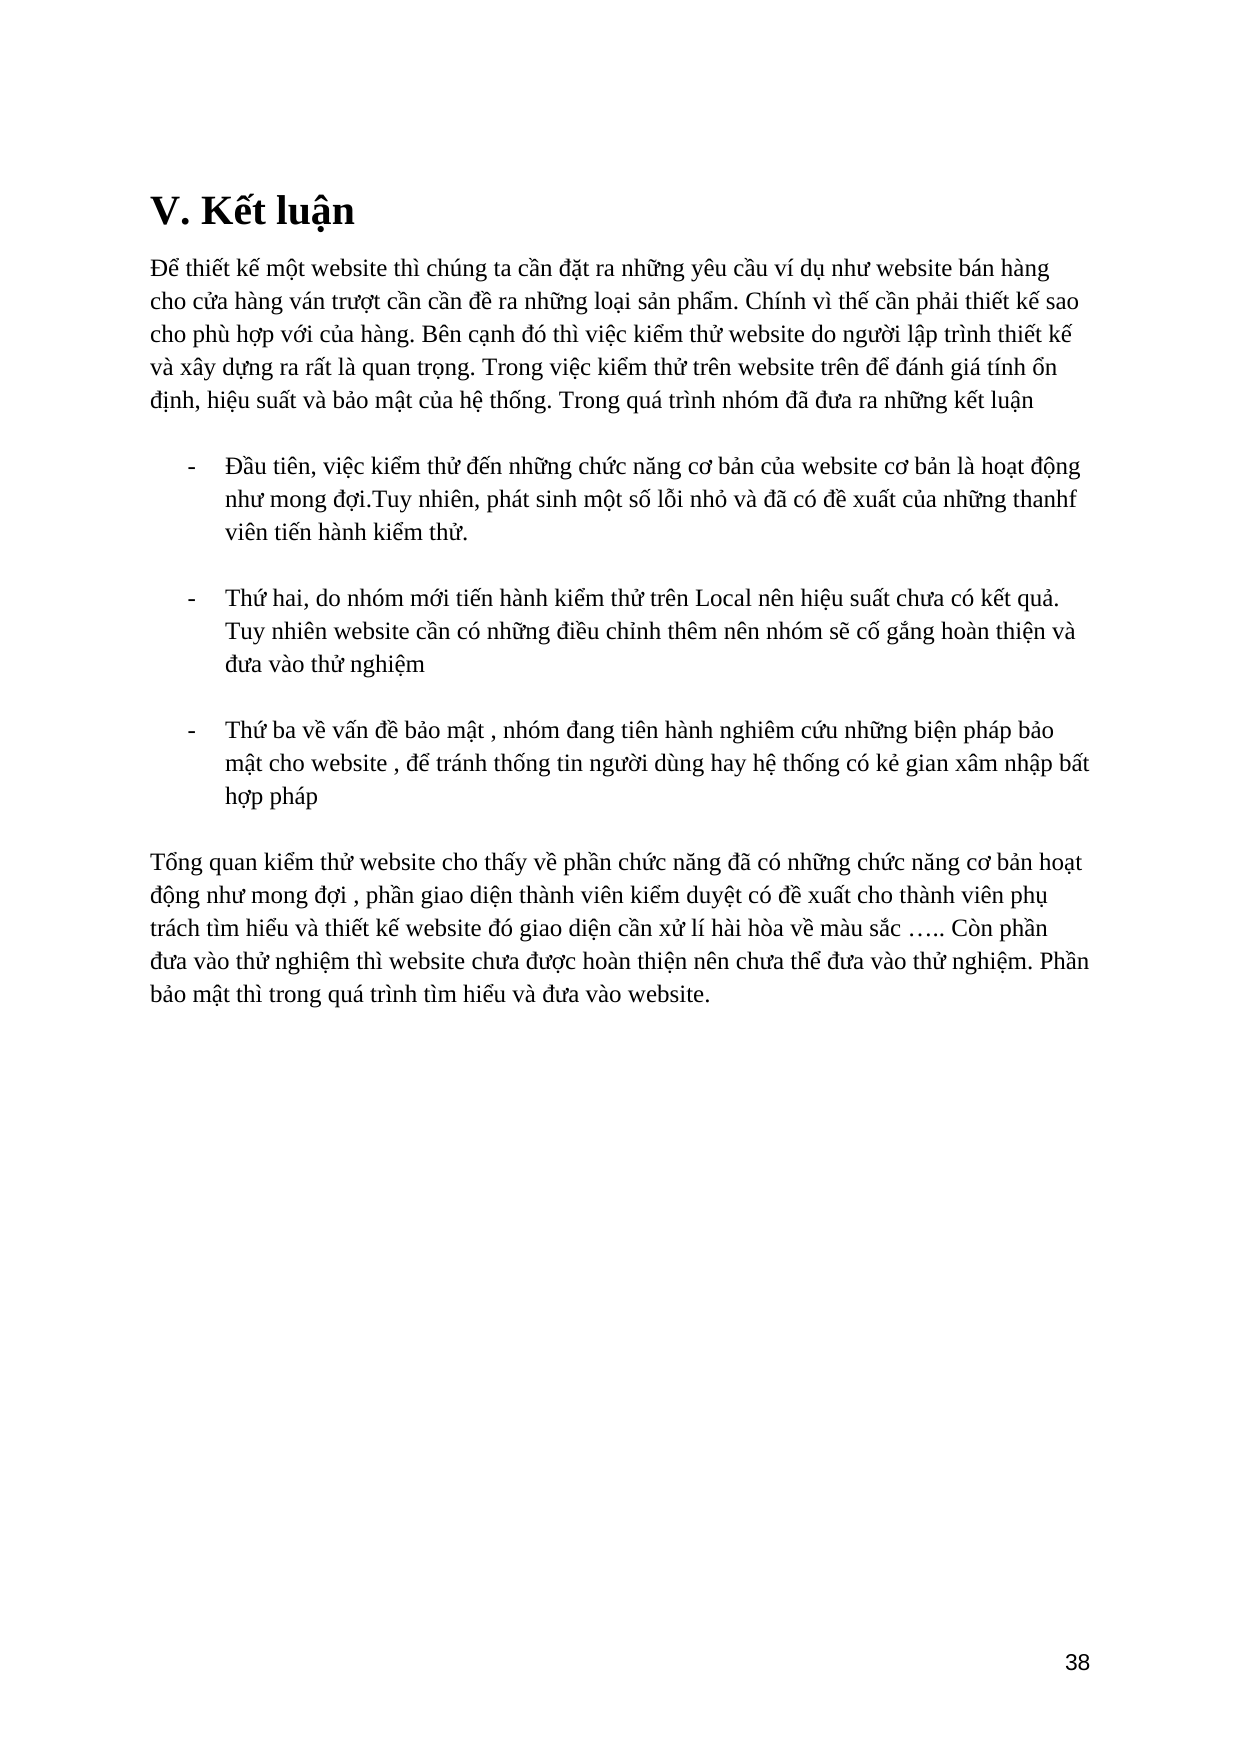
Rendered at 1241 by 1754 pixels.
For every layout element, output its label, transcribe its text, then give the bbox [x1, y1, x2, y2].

subtitle V. Kết luận [150, 185, 1090, 233]
list Đầu tiên, việc kiểm thử đến những chức năng cơ bản của website cơ bản là hoạt động như mong đợi.Tuy nhiên, phát sinh một số lỗi nhỏ và đã có đề xuất của những thanhf viên tiến hành kiểm thử. [187, 451, 1090, 546]
text Tổng quan kiểm thử website cho thấy về phần chức năng đã có những chức năng cơ bản hoạt động như mong đợi , phần giao diện thành viên kiểm duyệt có đề xuất cho thành viên phụ trách tìm hiểu và thiết kế website đó giao diện cần xử lí hài hòa về màu sắc ….. Còn phần đưa vào thử nghiệm thì website chưa được hoàn thiện nên chưa thể đưa vào thử nghiệm. Phần bảo mật thì trong quá trình tìm hiểu và đưa vào website. [150, 847, 1090, 1008]
text Để thiết kế một website thì chúng ta cần đặt ra những yêu cầu ví dụ như website bán hàng cho cửa hàng ván trượt cần cần đề ra những loại sản phẩm. Chính vì thế cần phải thiết kế sao cho phù hợp với của hàng. Bên cạnh đó thì việc kiểm thử website do người lập trình thiết kế và xây dựng ra rất là quan trọng. Trong việc kiểm thử trên website trên để đánh giá tính ổn định, hiệu suất và bảo mật của hệ thống. Trong quá trình nhóm đã đưa ra những kết luận [150, 253, 1090, 414]
list Thứ hai, do nhóm mới tiến hành kiểm thử trên Local nên hiệu suất chưa có kết quả. Tuy nhiên website cần có những điều chỉnh thêm nên nhóm sẽ cố gắng hoàn thiện và đưa vào thử nghiệm [187, 583, 1090, 678]
list Thứ ba về vấn đề bảo mật , nhóm đang tiên hành nghiêm cứu những biện pháp bảo mật cho website , để tránh thống tin người dùng hay hệ thống có kẻ gian xâm nhập bất hợp pháp [187, 715, 1090, 810]
